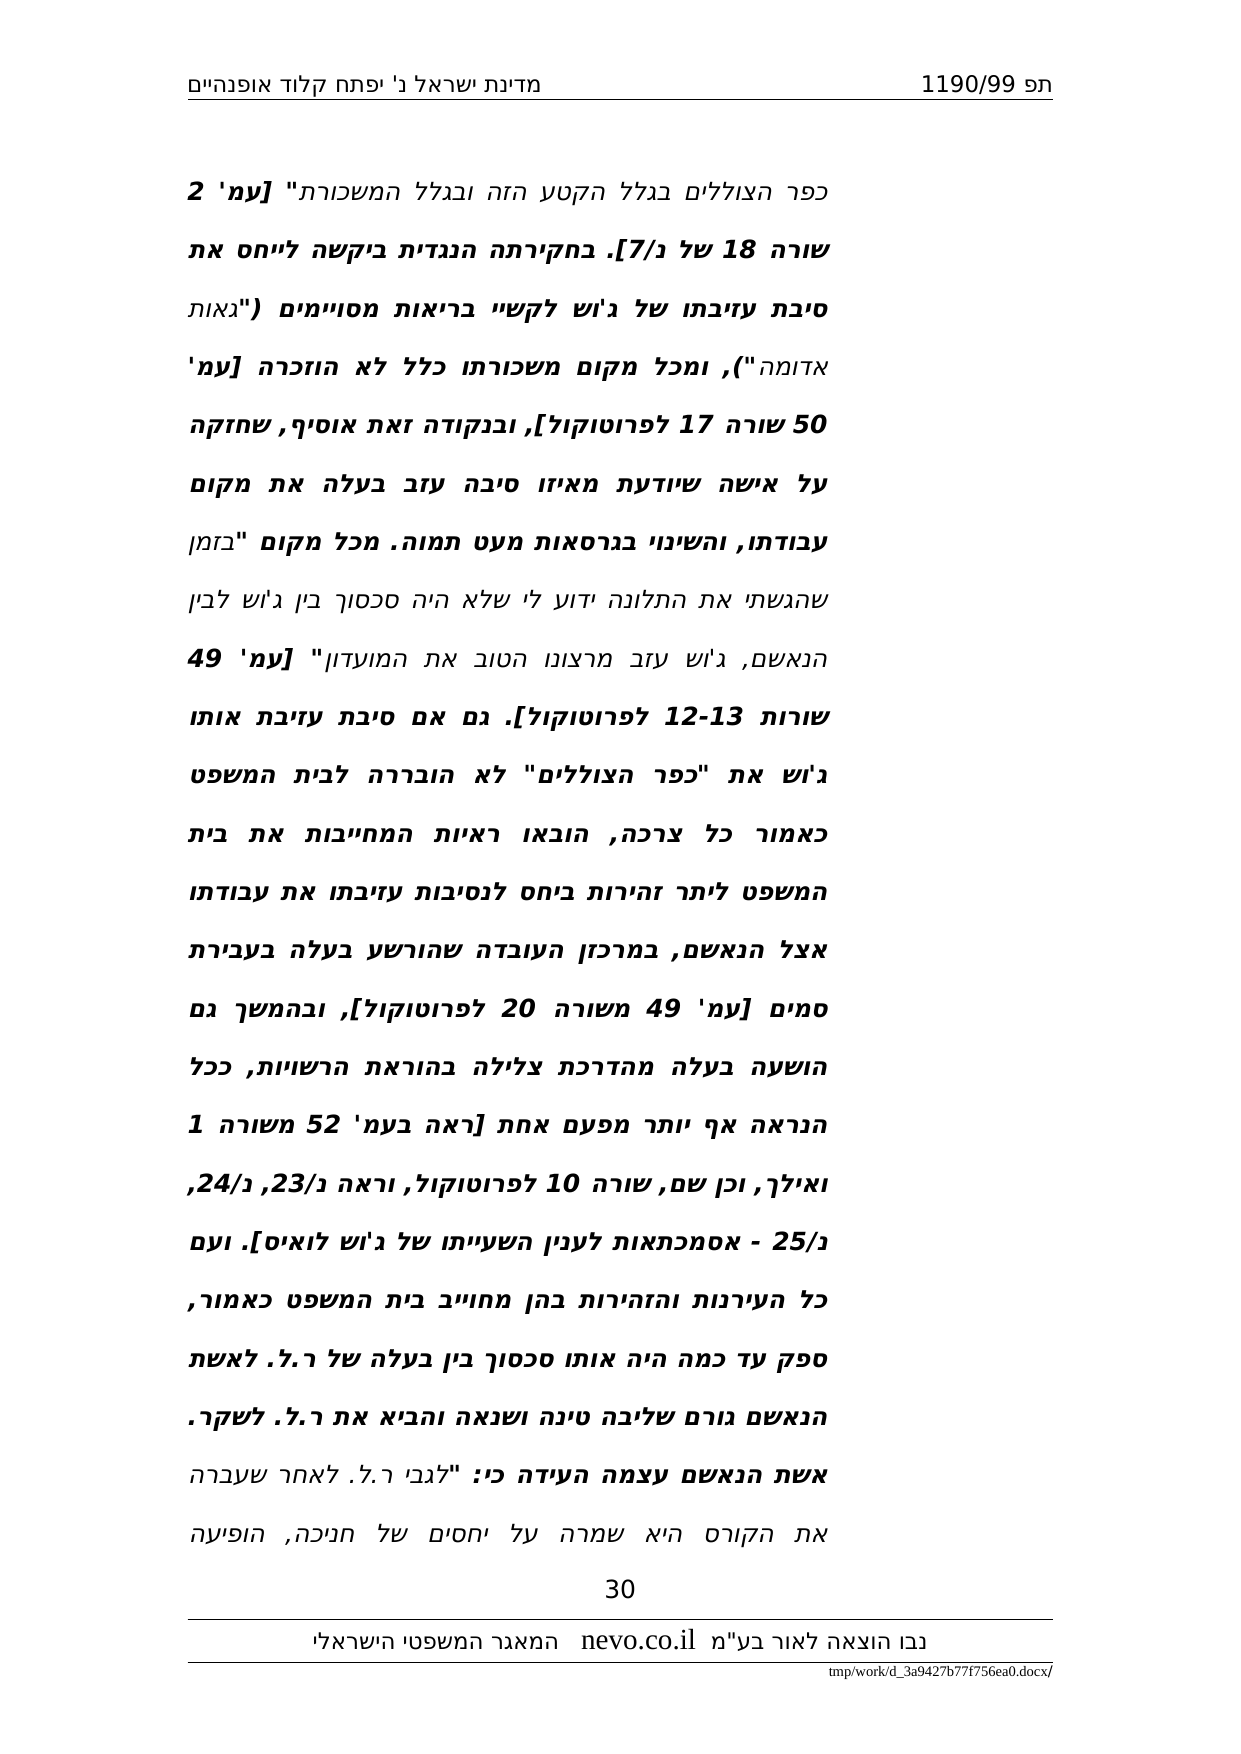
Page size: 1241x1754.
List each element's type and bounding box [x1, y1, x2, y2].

text [187, 177, 903, 1548]
